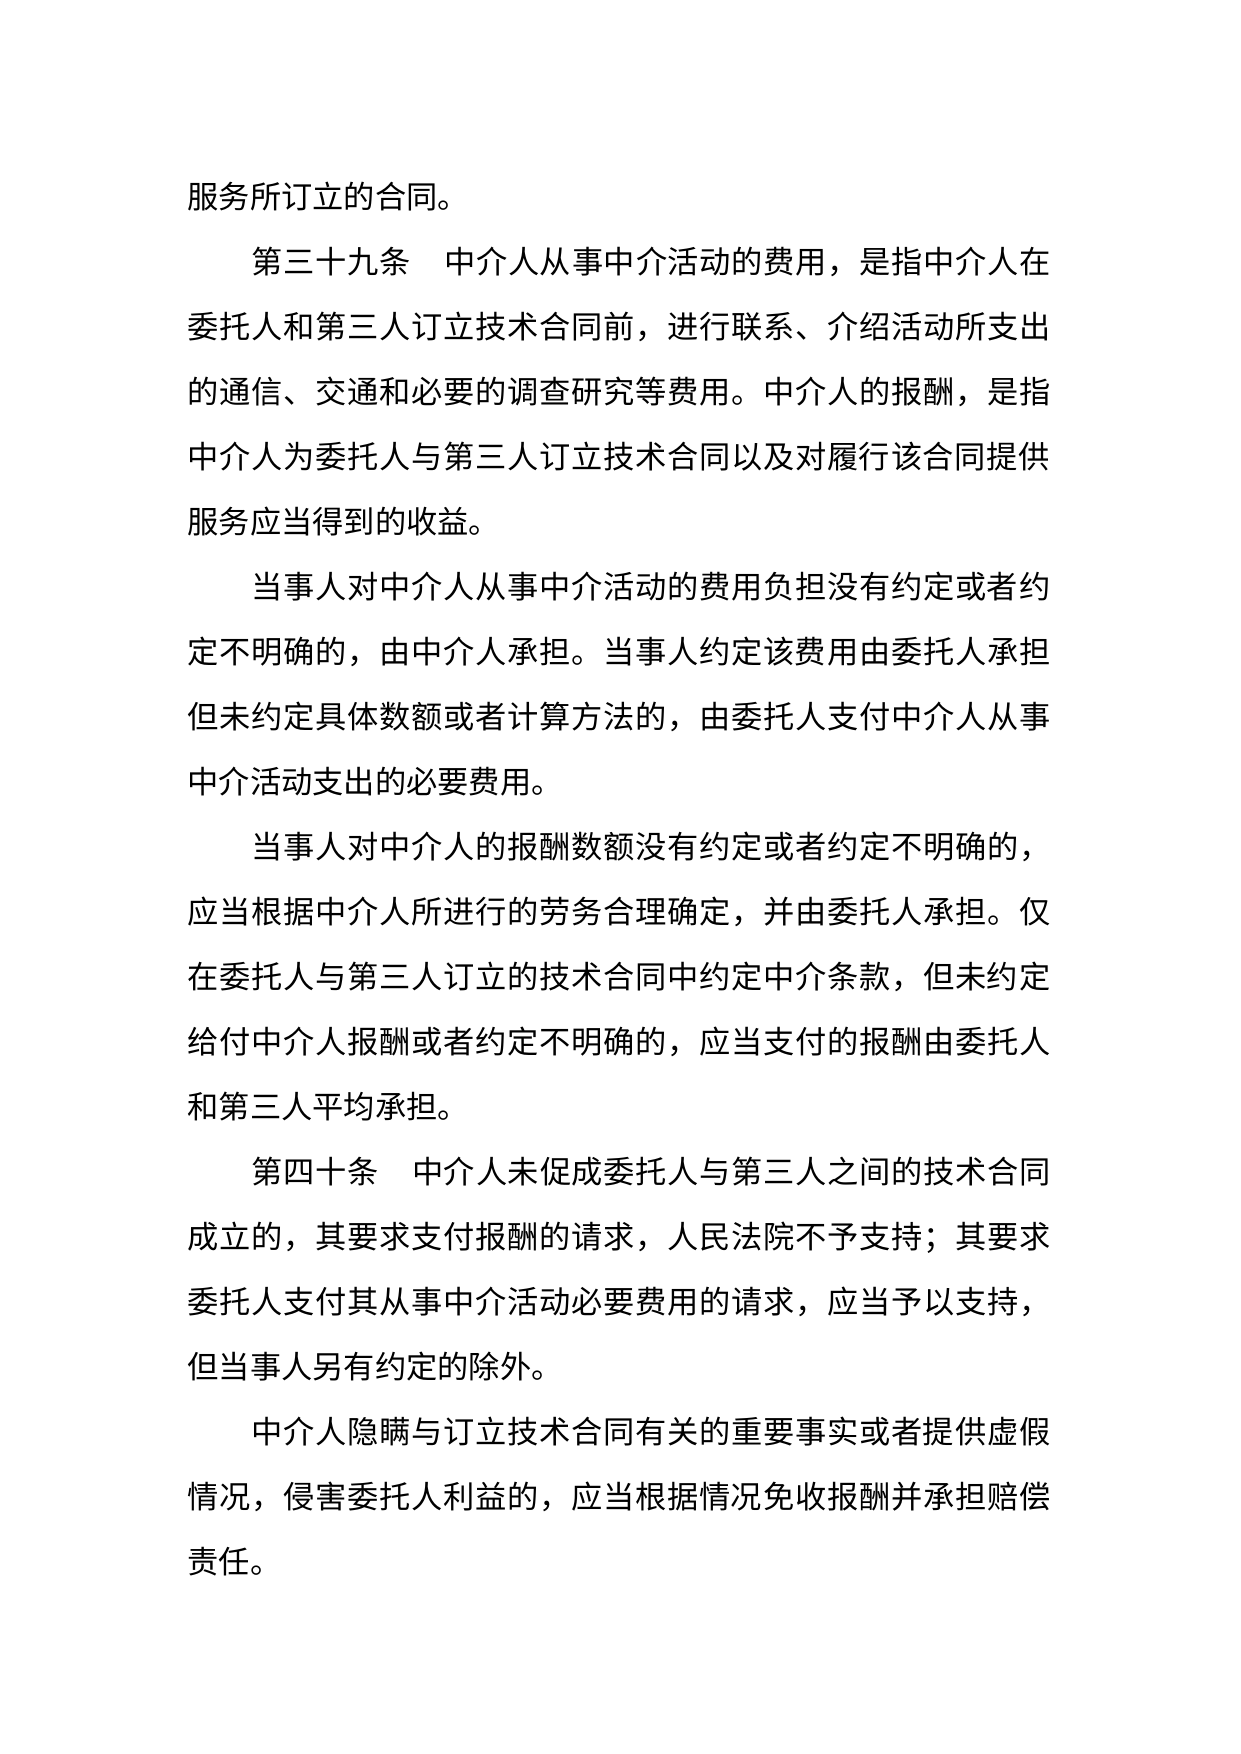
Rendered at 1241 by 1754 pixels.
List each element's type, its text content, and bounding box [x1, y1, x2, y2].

text 第三十九条 中介人从事中介活动的费用，是指中介人在委托人和第三人订立技术合同前，进行联系、介绍活动所支出的通信、交通和必要的调查研究等费用。中介人的报酬，是指中介人为委托人与第三人订立技术合同以及对履行该合同提供服务应当得到的收益。 [187, 227, 1053, 552]
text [187, 162, 1053, 227]
text 当事人对中介人从事中介活动的费用负担没有约定或者约定不明确的，由中介人承担。当事人约定该费用由委托人承担但未约定具体数额或者计算方法的，由委托人支付中介人从事中介活动支出的必要费用。 [187, 552, 1053, 812]
text 中介人隐瞒与订立技术合同有关的重要事实或者提供虚假情况，侵害委托人利益的，应当根据情况免收报酬并承担赔偿责任。 [187, 1397, 1053, 1592]
text 第四十条 中介人未促成委托人与第三人之间的技术合同成立的，其要求支付报酬的请求，人民法院不予支持；其要求委托人支付其从事中介活动必要费用的请求，应当予以支持，但当事人另有约定的除外。 [187, 1137, 1053, 1397]
text 当事人对中介人的报酬数额没有约定或者约定不明确的，应当根据中介人所进行的劳务合理确定，并由委托人承担。仅在委托人与第三人订立的技术合同中约定中介条款，但未约定给付中介人报酬或者约定不明确的，应当支付的报酬由委托人和第三人平均承担。 [187, 812, 1053, 1137]
